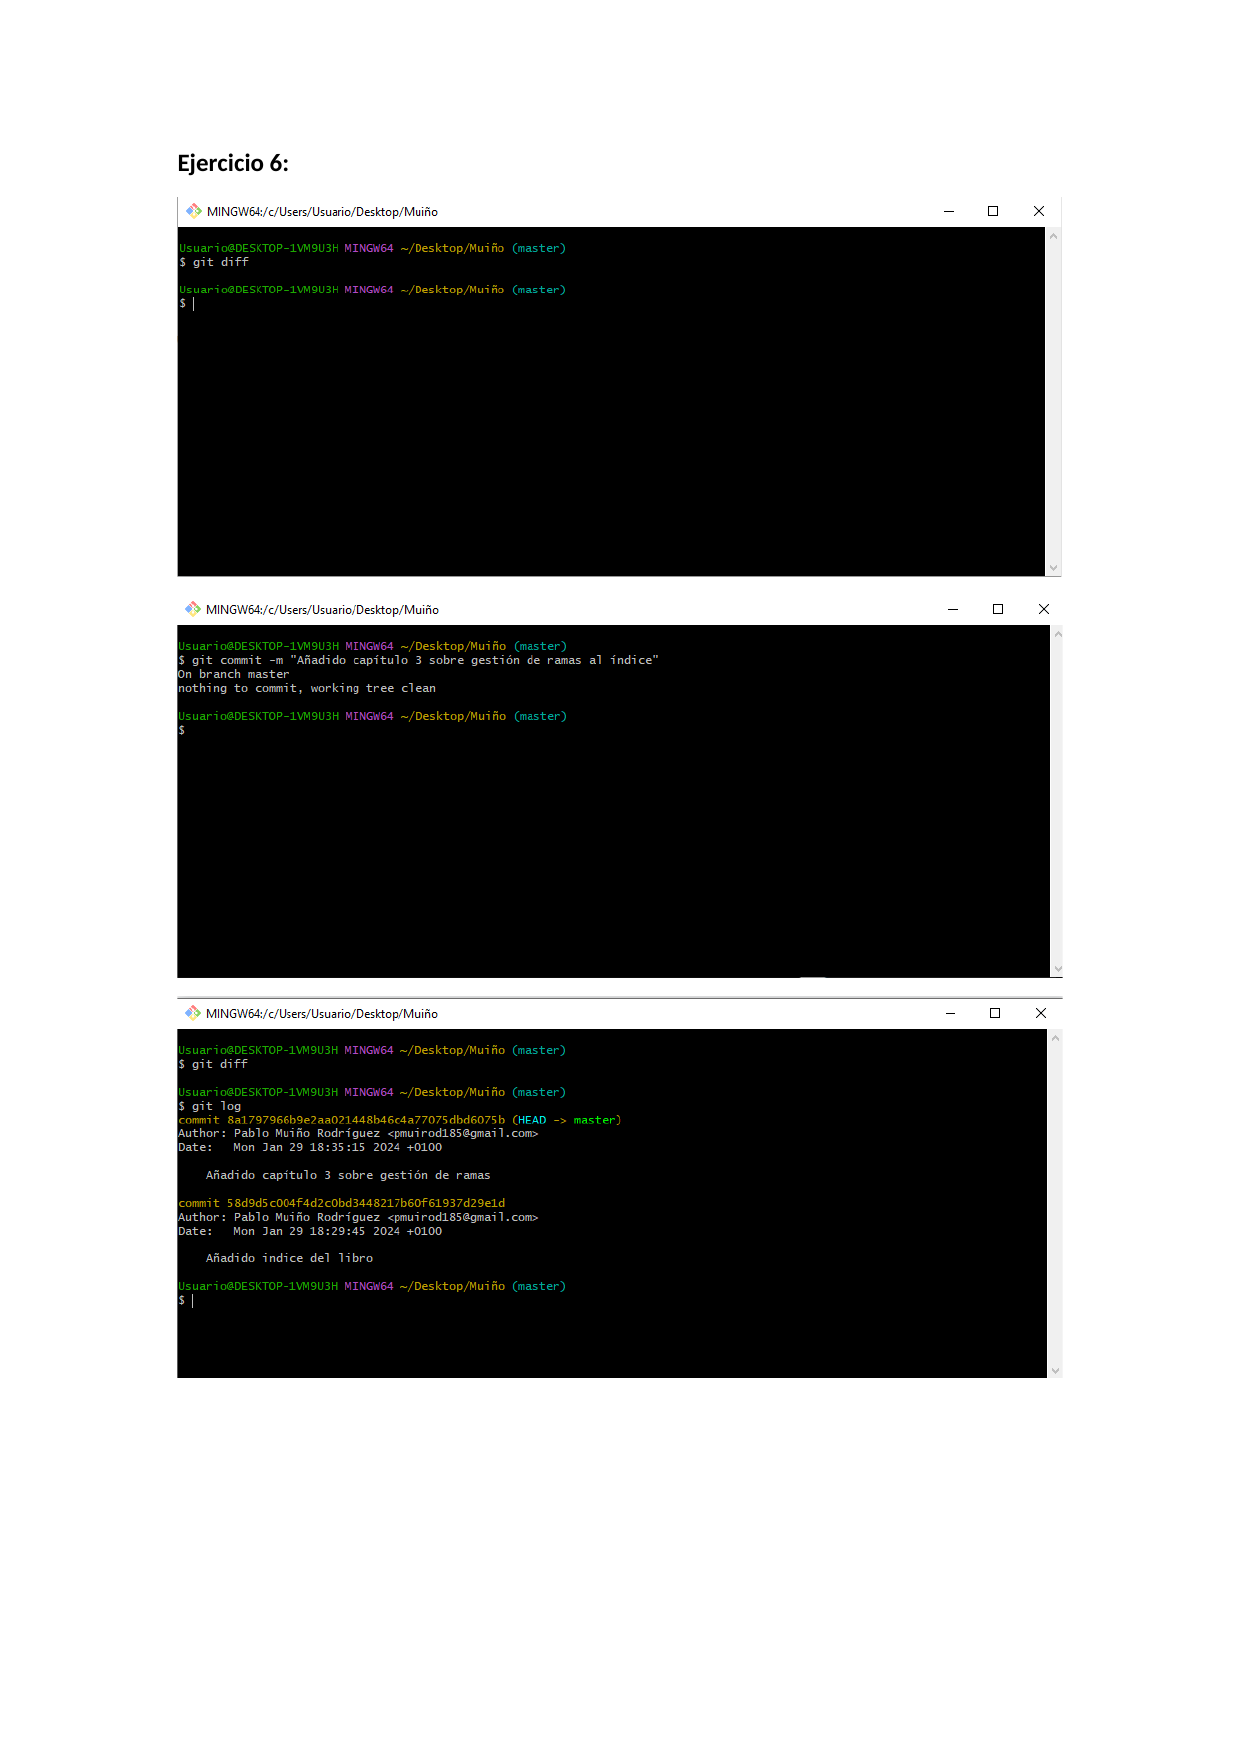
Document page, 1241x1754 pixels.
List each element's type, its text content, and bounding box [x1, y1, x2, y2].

picture [177, 197, 1062, 577]
picture [177, 595, 1063, 978]
text Ejercicio 6: [177, 148, 1063, 178]
picture [177, 996, 1063, 1378]
